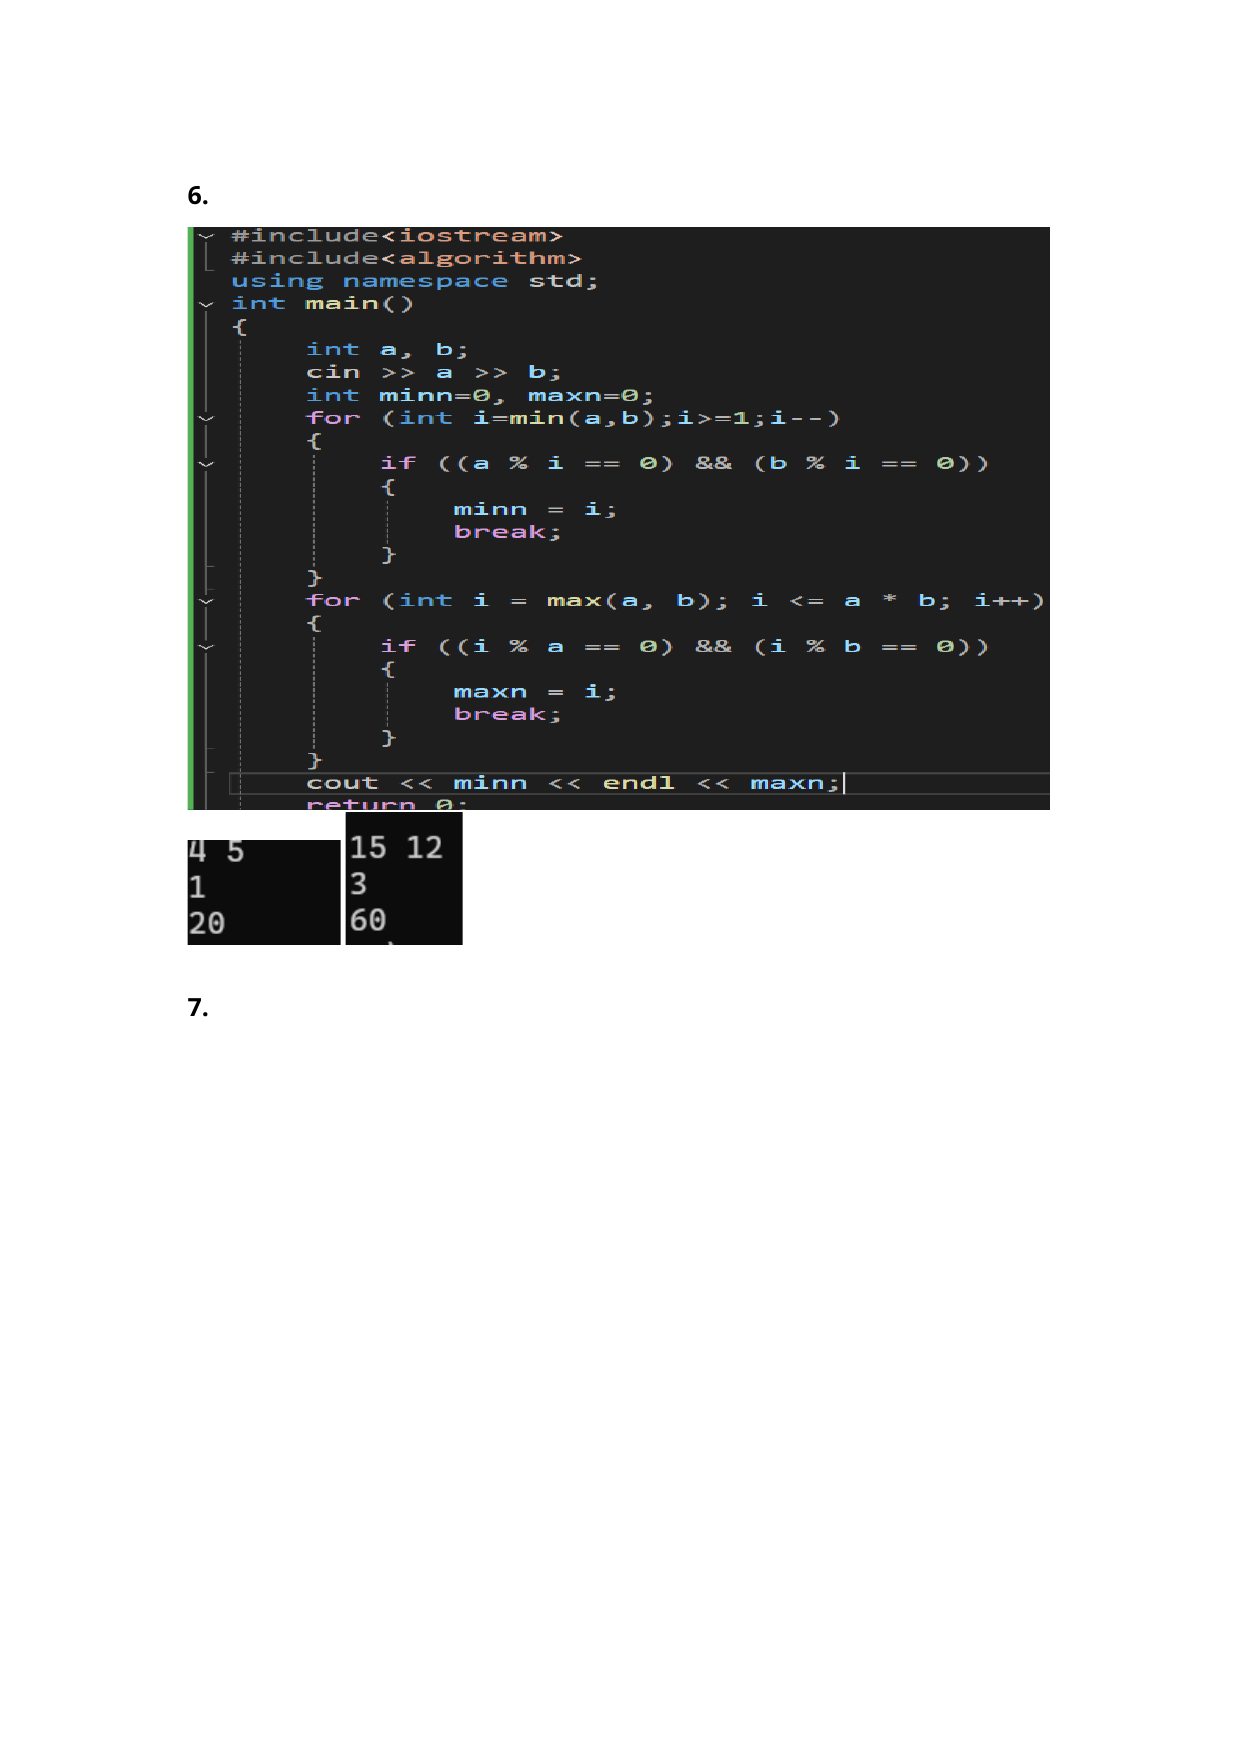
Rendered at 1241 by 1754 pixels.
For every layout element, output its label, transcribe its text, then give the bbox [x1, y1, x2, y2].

picture [345, 812, 463, 945]
picture [187, 227, 1050, 810]
text 7. [187, 974, 1053, 1039]
picture [187, 840, 341, 945]
